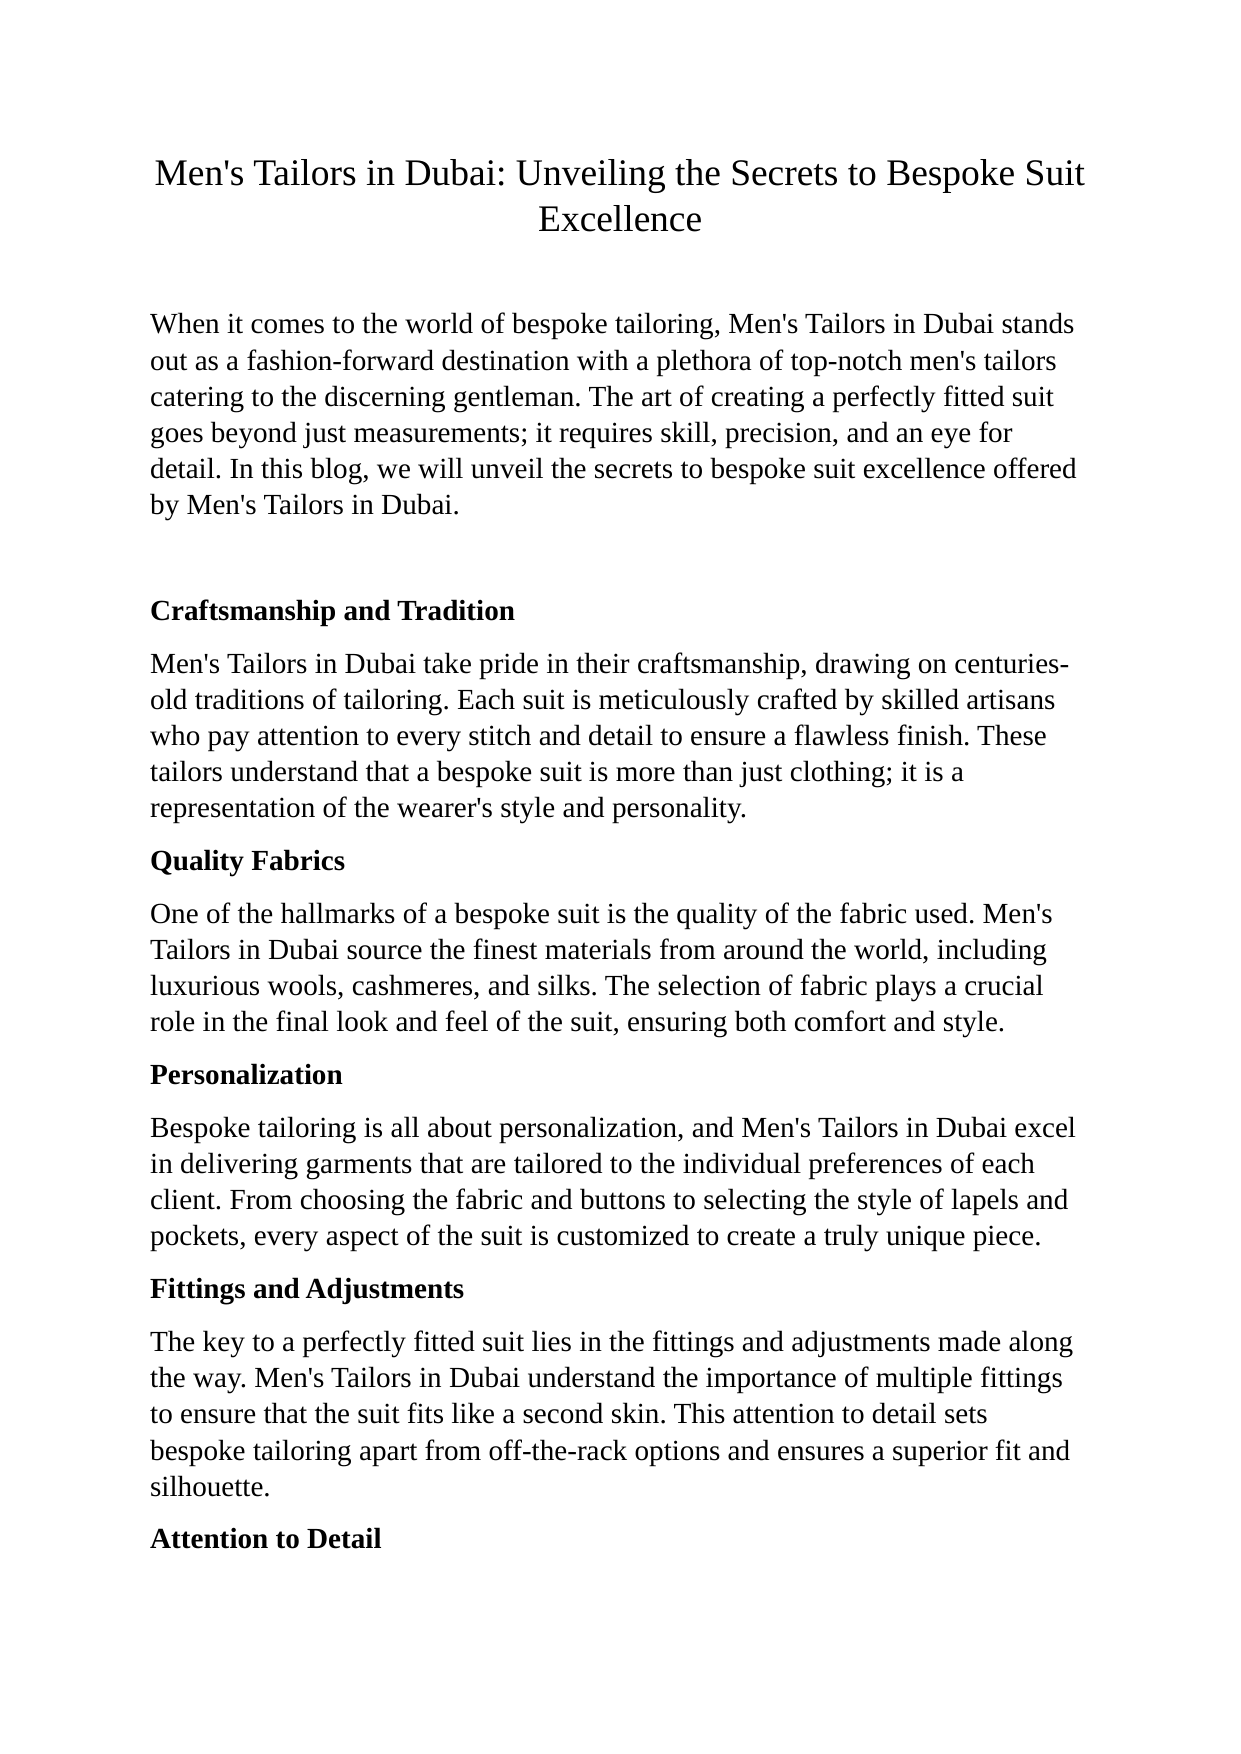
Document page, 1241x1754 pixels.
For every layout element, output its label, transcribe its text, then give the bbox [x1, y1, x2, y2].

text Bespoke tailoring is all about personalization, and Men's Tailors in Dubai excel in delivering garments that are tailored to the individual preferences of each client. From choosing the fabric and buttons to selecting the style of lapels and pockets, every aspect of the suit is customized to create a truly unique piece. [150, 1110, 1090, 1252]
text Fittings and Adjustments [150, 1271, 1090, 1305]
text Men's Tailors in Dubai take pride in their craftsmanship, drawing on centuries-old traditions of tailoring. Each suit is meticulously crafted by skilled artisans who pay attention to every stitch and detail to ensure a flawless finish. These tailors understand that a bespoke suit is more than just clothing; it is a representation of the wearer's style and personality. [150, 646, 1090, 824]
text Quality Fabrics [150, 843, 1090, 877]
text Attention to Detail [150, 1522, 1090, 1555]
text The key to a perfectly fitted suit lies in the fittings and adjustments made along the way. Men's Tailors in Dubai understand the importance of multiple fittings to ensure that the suit fits like a second skin. This attention to detail sets bespoke tailoring apart from off-the-rack options and ensures a superior fit and silhouette. [150, 1324, 1090, 1502]
text Personalization [150, 1057, 1090, 1091]
text One of the hallmarks of a bespoke suit is the quality of the fabric used. Men's Tailors in Dubai source the finest materials from around the world, including luxurious wools, cashmeres, and silks. The selection of fabric plays a crucial role in the final look and feel of the suit, ensuring both comfort and style. [150, 896, 1090, 1038]
text Craftsmanship and Tradition [150, 593, 1090, 627]
text When it comes to the world of bespoke tailoring, Men's Tailors in Dubai stands out as a fashion-forward destination with a plethora of top-notch men's tailors catering to the discerning gentleman. The art of creating a perfectly fitted suit goes beyond just measurements; it requires skill, precision, and an eye for detail. In this blog, we will unveil the secrets to bespoke suit excellence offered by Men's Tailors in Dubai. [150, 307, 1090, 521]
text Men's Tailors in Dubai: Unveiling the Secrets to Bespoke Suit Excellence [150, 150, 1090, 240]
